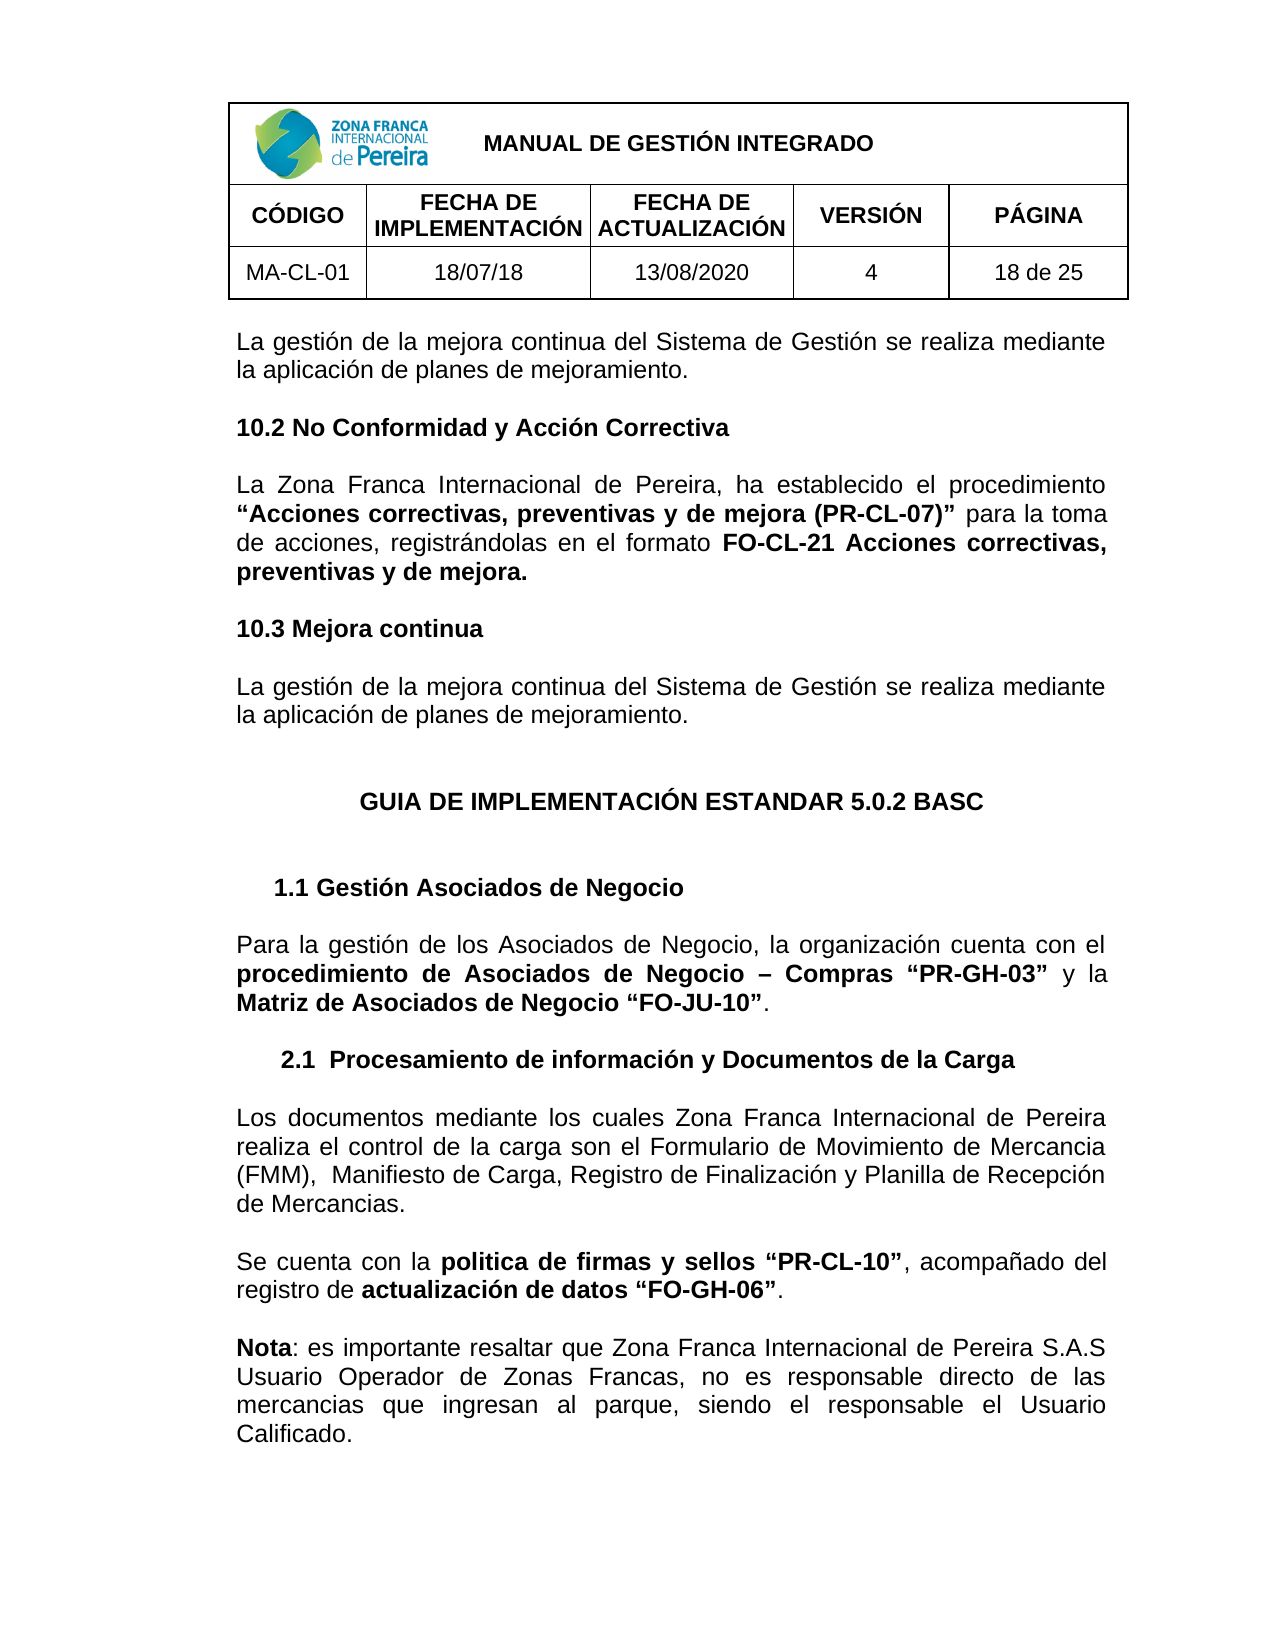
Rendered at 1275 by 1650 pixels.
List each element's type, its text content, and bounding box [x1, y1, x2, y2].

text Para la gestión de los Asociados de Negocio, la organización cuenta con el procedimiento de Asociados de Negocio – Compras “PR-GH-03” y la Matriz de Asociados de Negocio “FO-JU-10”. [236, 931, 1107, 1017]
list Gestión Asociados de Negocio [274, 873, 1107, 902]
text La gestión de la mejora continua del Sistema de Gestión se realiza mediante la aplicación de planes de mejoramiento. [236, 672, 1107, 729]
text Los documentos mediante los cuales Zona Franca Internacional de Pereira realiza el control de la carga son el Formulario de Movimiento de Mercancia (FMM), Manifiesto de Carga, Registro de Finalización y Planilla de Recepción de Mercancias. [236, 1103, 1107, 1218]
picture [255, 105, 428, 183]
text 10.3 Mejora continua [236, 614, 1107, 643]
text 10.2 No Conformidad y Acción Correctiva [236, 413, 1107, 442]
text GUIA DE IMPLEMENTACIÓN ESTANDAR 5.0.2 BASC [236, 787, 1107, 816]
text La Zona Franca Internacional de Pereira, ha establecido el procedimiento “Acciones correctivas, preventivas y de mejora (PR-CL-07)” para la toma de acciones, registrándolas en el formato FO-CL-21 Acciones correctivas, preventivas y de mejora. [236, 471, 1107, 586]
text 2.1 Procesamiento de información y Documentos de la Carga [281, 1046, 1107, 1074]
text La gestión de la mejora continua del Sistema de Gestión se realiza mediante la aplicación de planes de mejoramiento. [236, 327, 1107, 384]
text Nota: es importante resaltar que Zona Franca Internacional de Pereira S.A.S Usuario Operador de Zonas Francas, no es responsable directo de las mercancias que ingresan al parque, siendo el responsable el Usuario Calificado. [236, 1333, 1107, 1448]
text Se cuenta con la politica de firmas y sellos “PR-CL-10”, acompañado del registro de actualización de datos “FO-GH-06”. [236, 1247, 1107, 1304]
